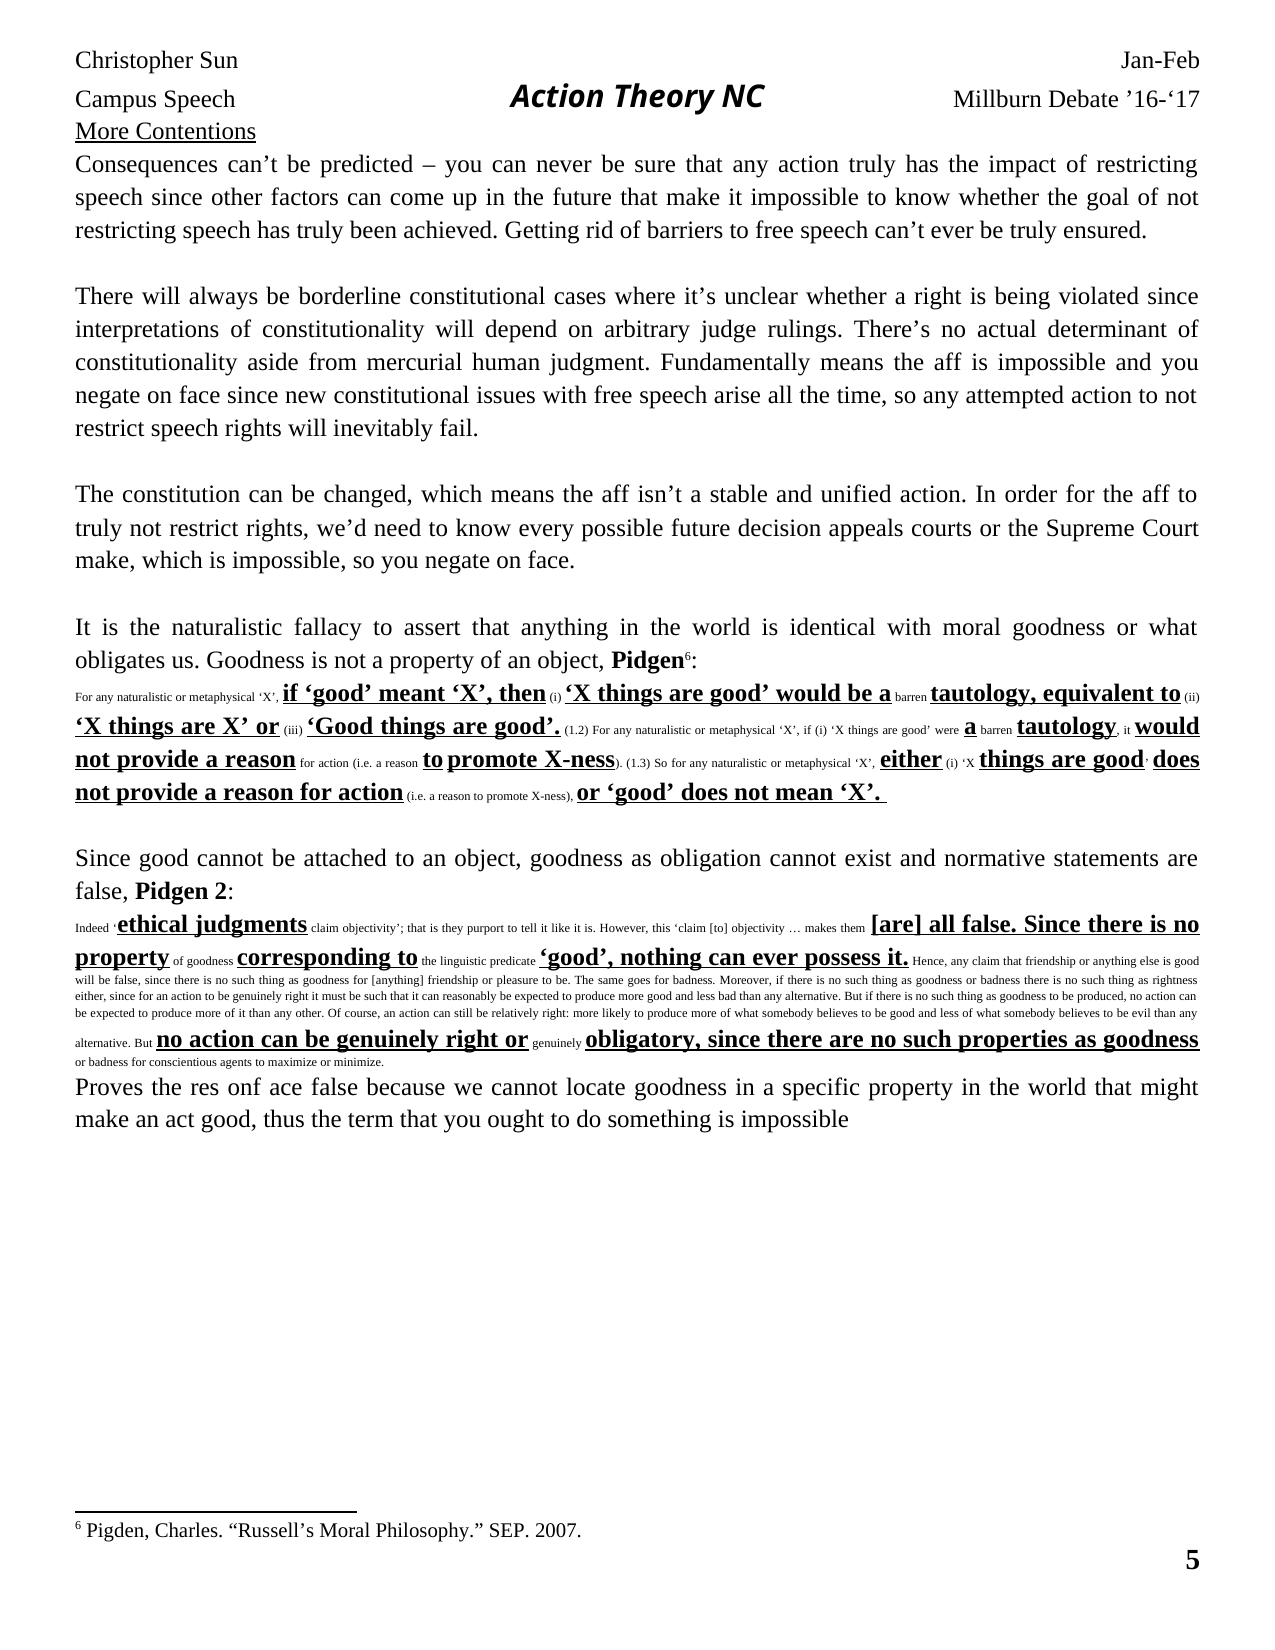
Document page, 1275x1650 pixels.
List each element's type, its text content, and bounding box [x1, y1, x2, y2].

text Since good cannot be attached to an object, goodness as obligation cannot exist and normative statements are false, Pidgen 2: [75, 843, 1200, 904]
text The constitution can be changed, which means the aff isn’t a stable and unified action. In order for the aff to truly not restrict rights, we’d need to know every possible future decision appeals courts or the Supreme Court make, which is impossible, so you negate on face. [75, 479, 1200, 574]
text Indeed ‘ethical judgments claim objectivity’; that is they purport to tell it like it is. However, this ‘claim [to] objectivity … makes them [are] all false. Since there is no property of goodness corresponding to the linguistic predicate ‘good’, nothing can ever possess it. Hence, any claim that friendship or anything else is good will be false, since there is no such thing as goodness for [anything] friendship or pleasure to be. The same goes for badness. Moreover, if there is no such thing as goodness or badness there is no such thing as rightness either, since for an action to be genuinely right it must be such that it can reasonably be expected to produce more good and less bad than any alternative. But if there is no such thing as goodness to be produced, no action can be expected to produce more of it than any other. Of course, an action can still be relatively right: more likely to produce more of what somebody believes to be good and less of what somebody believes to be evil than any alternative. But no action can be genuinely right or genuinely obligatory, since there are no such properties as goodness or badness for conscientious agents to maximize or minimize. [75, 909, 1200, 1069]
text Proves the res onf ace false because we cannot locate goodness in a specific property in the world that might make an act good, thus the term that you ought to do something is impossible [75, 1072, 1200, 1133]
text It is the naturalistic fallacy to assert that anything in the world is identical with moral goodness or what obligates us. Goodness is not a property of an object, Pidgen: [75, 612, 1200, 673]
text For any naturalistic or metaphysical ‘X’, if ‘good’ meant ‘X’, then (i) ‘X things are good’ would be a barren tautology, equivalent to (ii) ‘X things are X’ or (iii) ‘Good things are good’. (1.2) For any naturalistic or metaphysical ‘X’, if (i) ‘X things are good’ were a barren tautology, it would not provide a reason for action (i.e. a reason to promote X-ness). (1.3) So for any naturalistic or metaphysical ‘X’, either (i) ‘X things are good’ does not provide a reason for action (i.e. a reason to promote X-ness), or ‘good’ does not mean ‘X’. [75, 678, 1200, 806]
text Consequences can’t be predicted – you can never be sure that any action truly has the impact of restricting speech since other factors can come up in the future that make it impossible to know whether the goal of not restricting speech has truly been achieved. Getting rid of barriers to free speech can’t ever be truly ensured. [75, 149, 1200, 244]
subtitle More Contentions [75, 116, 1200, 145]
text There will always be borderline constitutional cases where it’s unclear whether a right is being violated since interpretations of constitutionality will depend on arbitrary judge rulings. There’s no actual determinant of constitutionality aside from mercurial human judgment. Fundamentally means the aff is impossible and you negate on face since new constitutional issues with free speech arise all the time, so any attempted action to not restrict speech rights will inevitably fail. [75, 281, 1200, 442]
